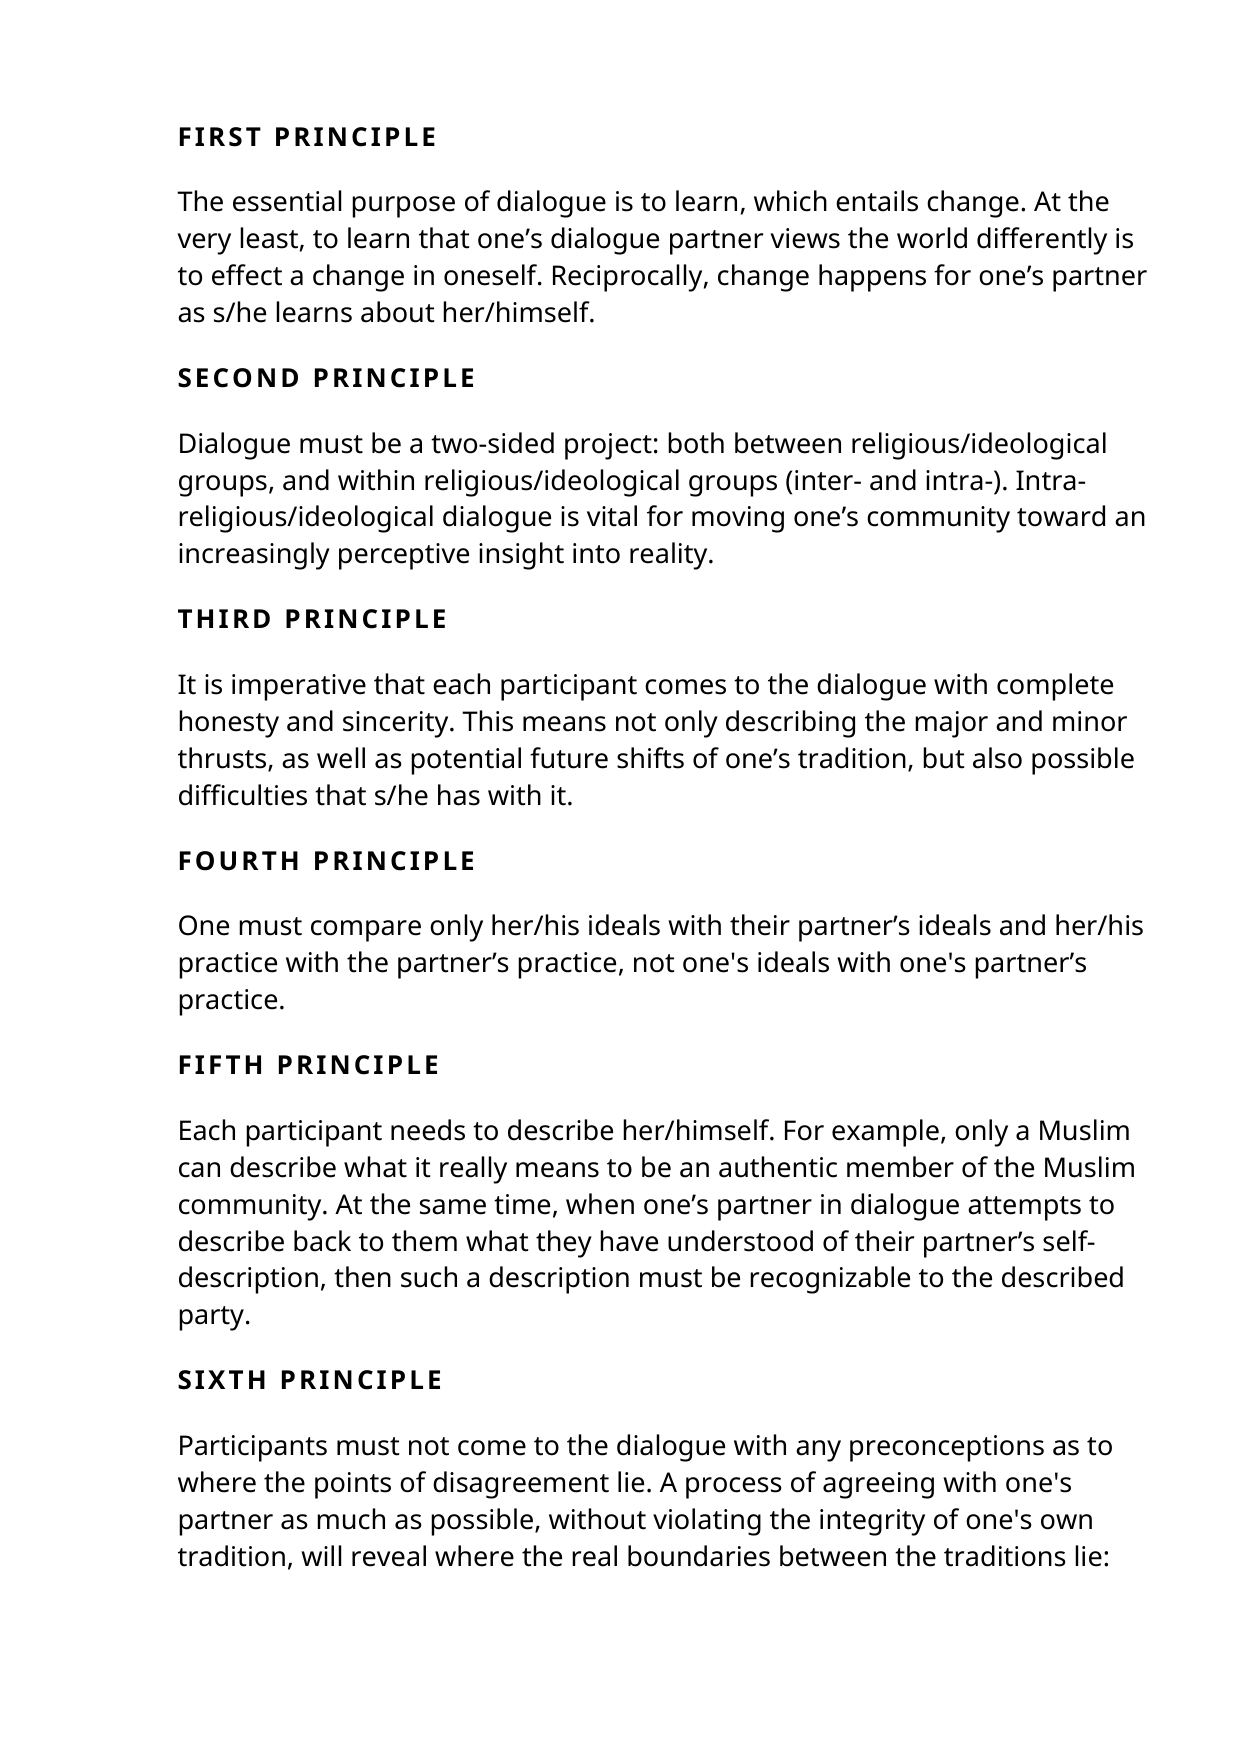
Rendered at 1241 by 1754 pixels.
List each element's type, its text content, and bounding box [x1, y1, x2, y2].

text FIRST PRINCIPLE [177, 118, 1152, 154]
text SIXTH PRINCIPLE [177, 1362, 1152, 1397]
text It is imperative that each participant comes to the dialogue with complete honesty and sincerity. This means not only describing the major and minor thrusts, as well as potential future shifts of one’s tradition, but also possible difficulties that s/he has with it. [177, 666, 1152, 813]
text SECOND PRINCIPLE [177, 359, 1152, 395]
text Dialogue must be a two-sided project: both between religious/ideological groups, and within religious/ideological groups (inter- and intra-). Intra-religious/ideological dialogue is vital for moving one’s community toward an increasingly perceptive insight into reality. [177, 424, 1152, 572]
text The essential purpose of dialogue is to learn, which entails change. At the very least, to learn that one’s dialogue partner views the world differently is to effect a change in oneself. Reciprocally, change happens for one’s partner as s/he learns about her/himself. [177, 183, 1152, 330]
text FOURTH PRINCIPLE [177, 842, 1152, 878]
text THIRD PRINCIPLE [177, 601, 1152, 636]
text FIFTH PRINCIPLE [177, 1047, 1152, 1082]
text Each participant needs to describe her/himself. For example, only a Muslim can describe what it really means to be an authentic member of the Muslim community. At the same time, when one’s partner in dialogue attempts to describe back to them what they have understood of their partner’s self-description, then such a description must be recognizable to the described party. [177, 1111, 1152, 1333]
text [177, 1426, 1152, 1574]
text One must compare only her/his ideals with their partner’s ideals and her/his practice with the partner’s practice, not one's ideals with one's partner’s practice. [177, 907, 1152, 1017]
